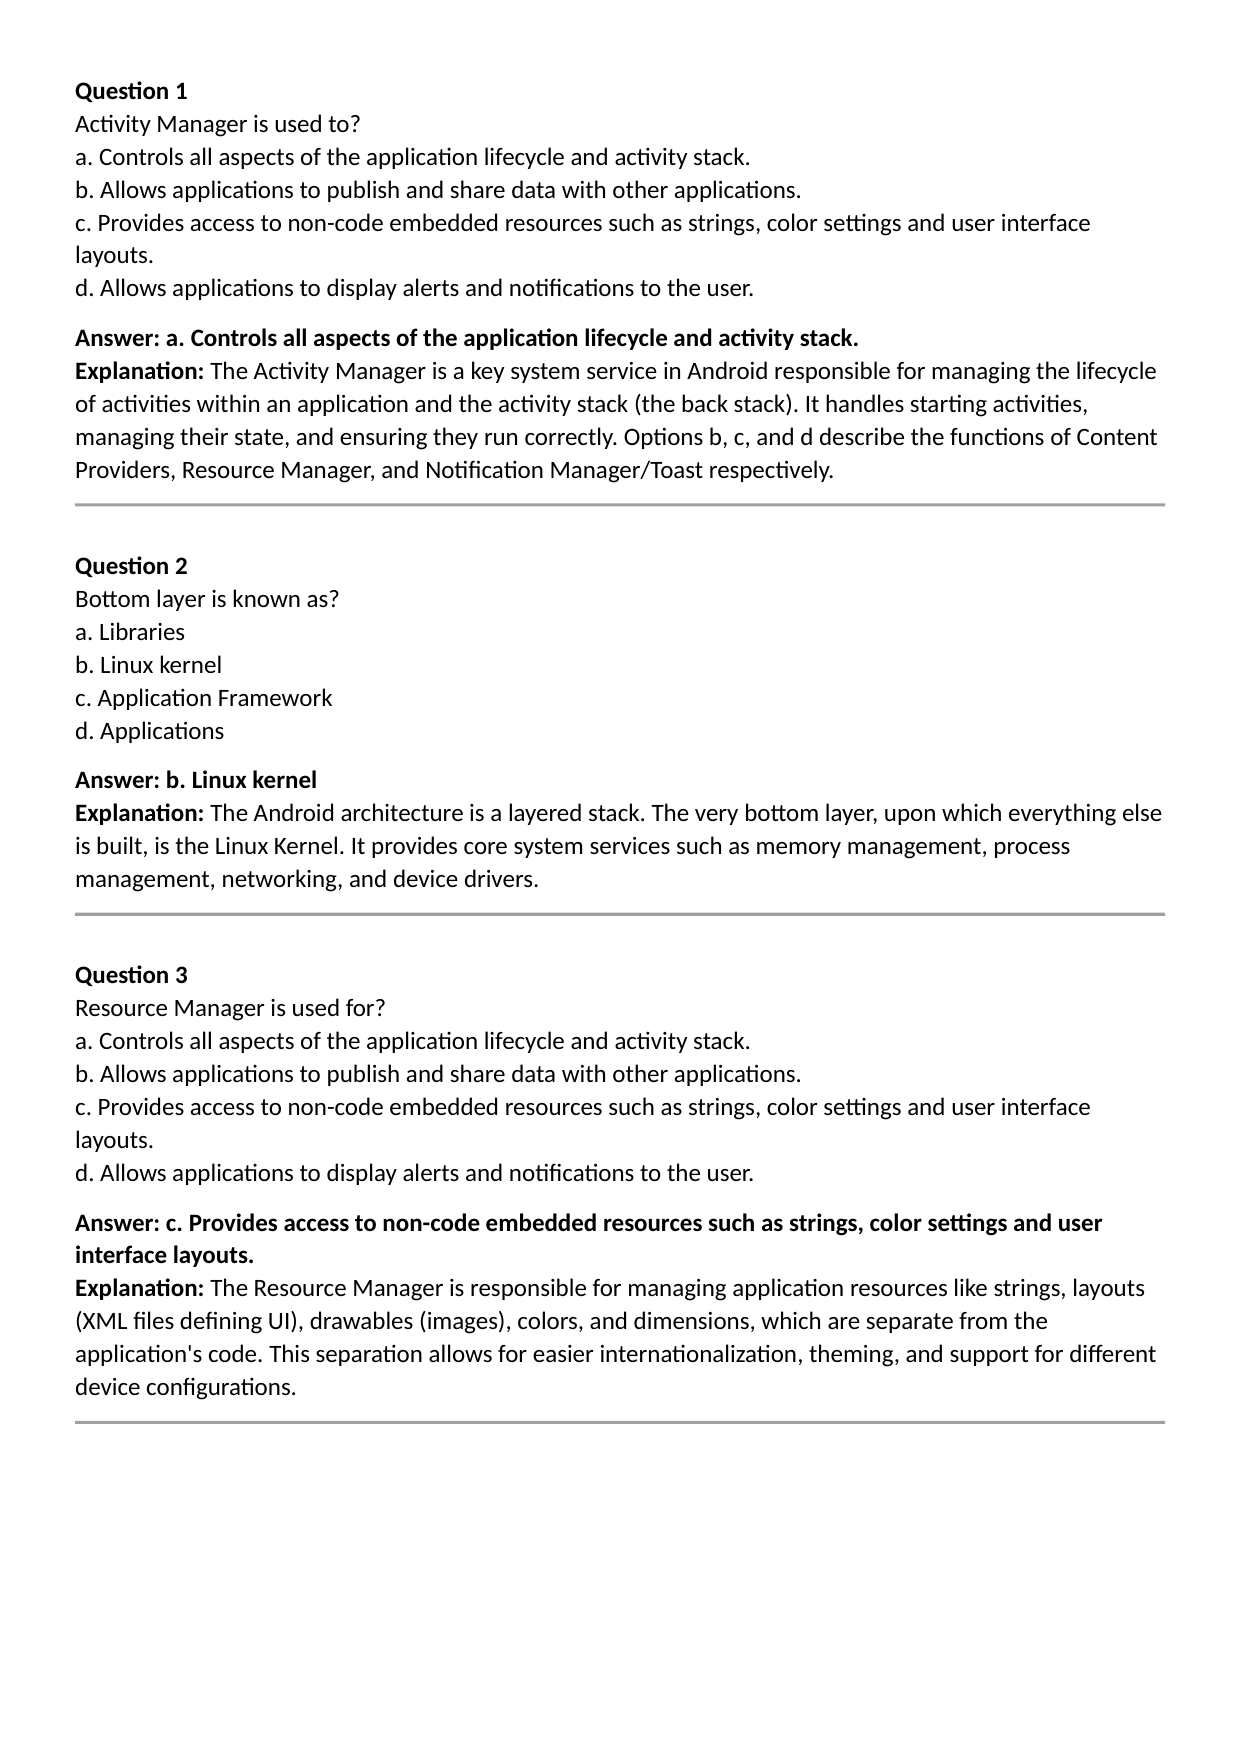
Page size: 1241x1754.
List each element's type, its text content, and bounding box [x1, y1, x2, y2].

text Question 1 Activity Manager is used to? a. Controls all aspects of the application lifecycle and activity stack. b. Allows applications to publish and share data with other applications. c. Provides access to non-code embedded resources such as strings, color settings and user interface layouts. d. Allows applications to display alerts and notifications to the user. [75, 75, 1165, 303]
text Question 2 Bottom layer is known as? a. Libraries b. Linux kernel c. Application Framework d. Applications [75, 550, 1165, 745]
text Answer: b. Linux kernel Explanation: The Android architecture is a layered stack. The very bottom layer, upon which everything else is built, is the Linux Kernel. It provides core system services such as memory management, process management, networking, and device drivers. [75, 764, 1165, 894]
text Answer: c. Provides access to non-code embedded resources such as strings, color settings and user interface layouts. Explanation: The Resource Manager is responsible for managing application resources like strings, layouts (XML files defining UI), drawables (images), colors, and dimensions, which are separate from the application's code. This separation allows for easier internationalization, theming, and support for different device configurations. [75, 1207, 1165, 1402]
text Question 3 Resource Manager is used for? a. Controls all aspects of the application lifecycle and activity stack. b. Allows applications to publish and share data with other applications. c. Provides access to non-code embedded resources such as strings, color settings and user interface layouts. d. Allows applications to display alerts and notifications to the user. [75, 959, 1165, 1188]
text Answer: a. Controls all aspects of the application lifecycle and activity stack. Explanation: The Activity Manager is a key system service in Android responsible for managing the lifecycle of activities within an application and the activity stack (the back stack). It handles starting activities, managing their state, and ensuring they run correctly. Options b, c, and d describe the functions of Content Providers, Resource Manager, and Notification Manager/Toast respectively. [75, 322, 1165, 484]
